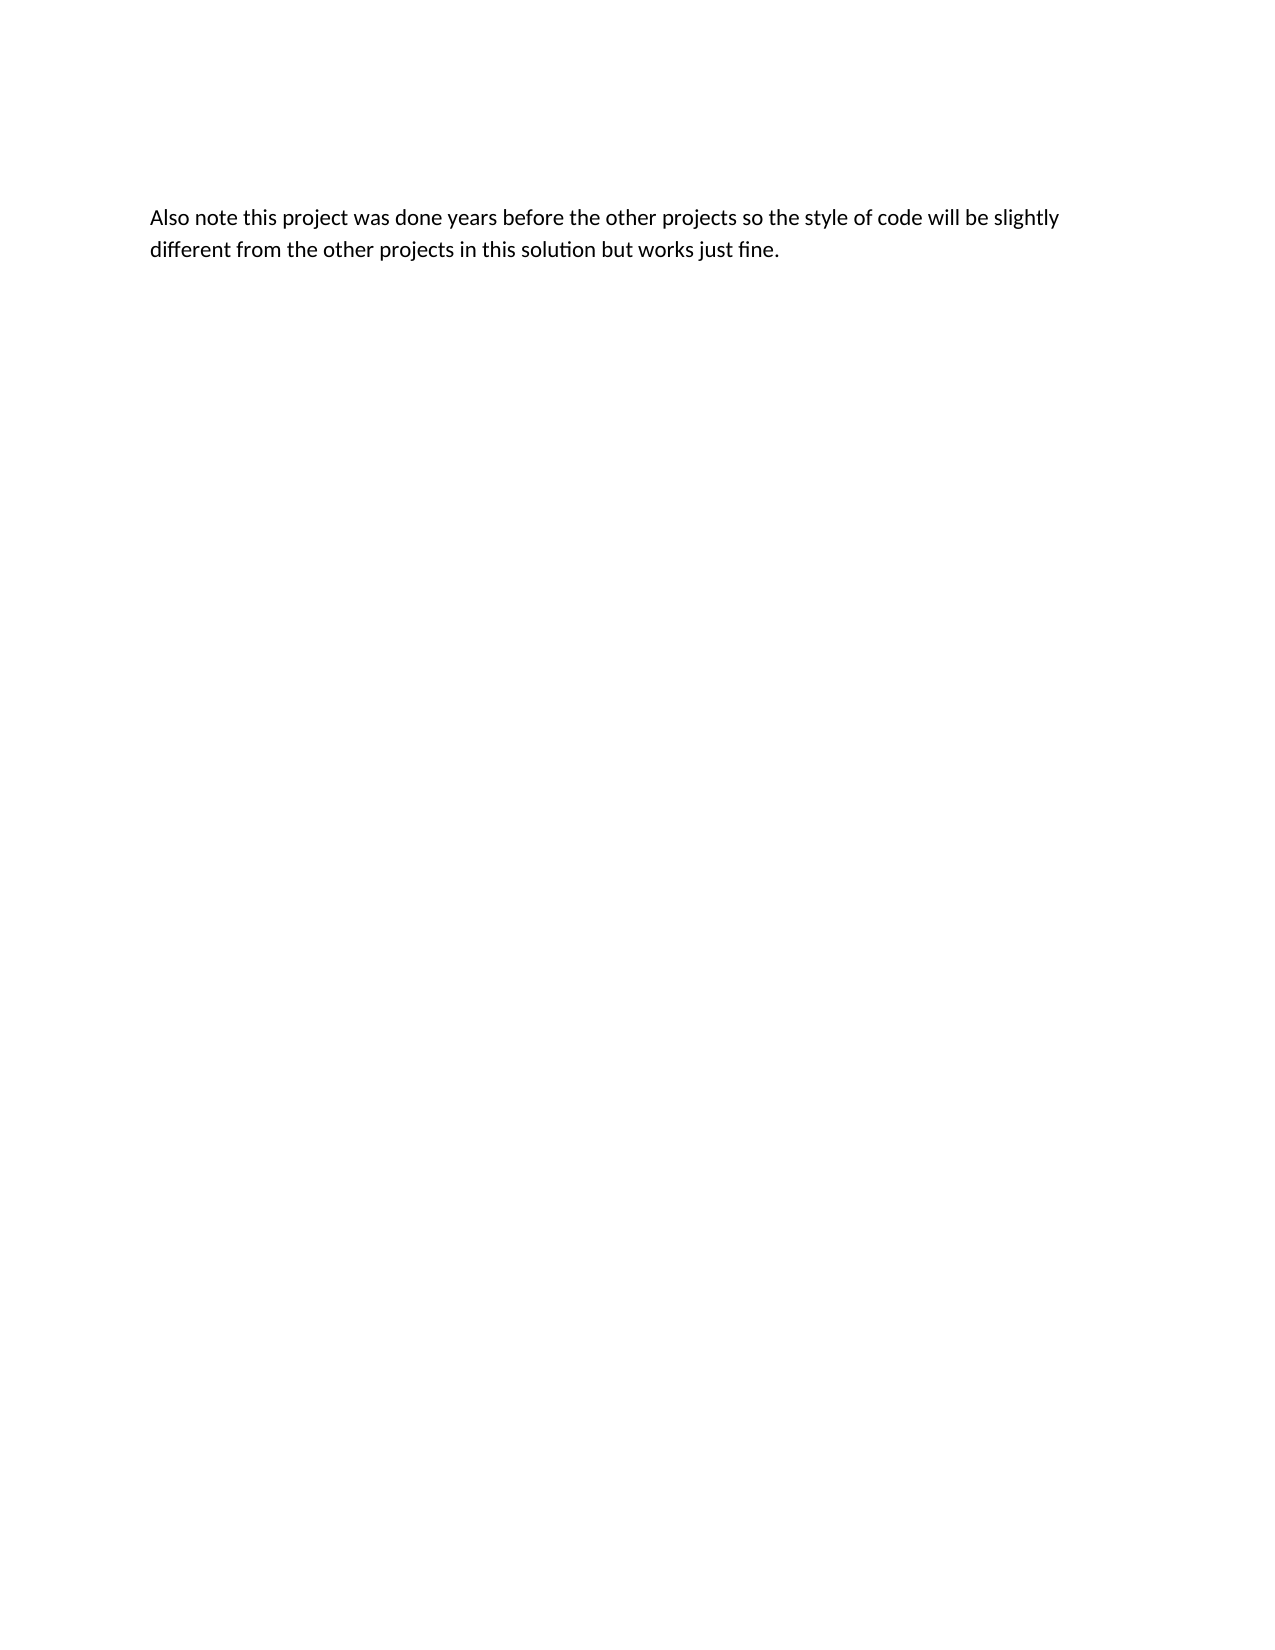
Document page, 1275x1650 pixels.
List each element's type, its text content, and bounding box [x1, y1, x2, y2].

text Also note this project was done years before the other projects so the style of code will be slightly different from the other projects in this solution but works just fine. [150, 203, 1125, 263]
